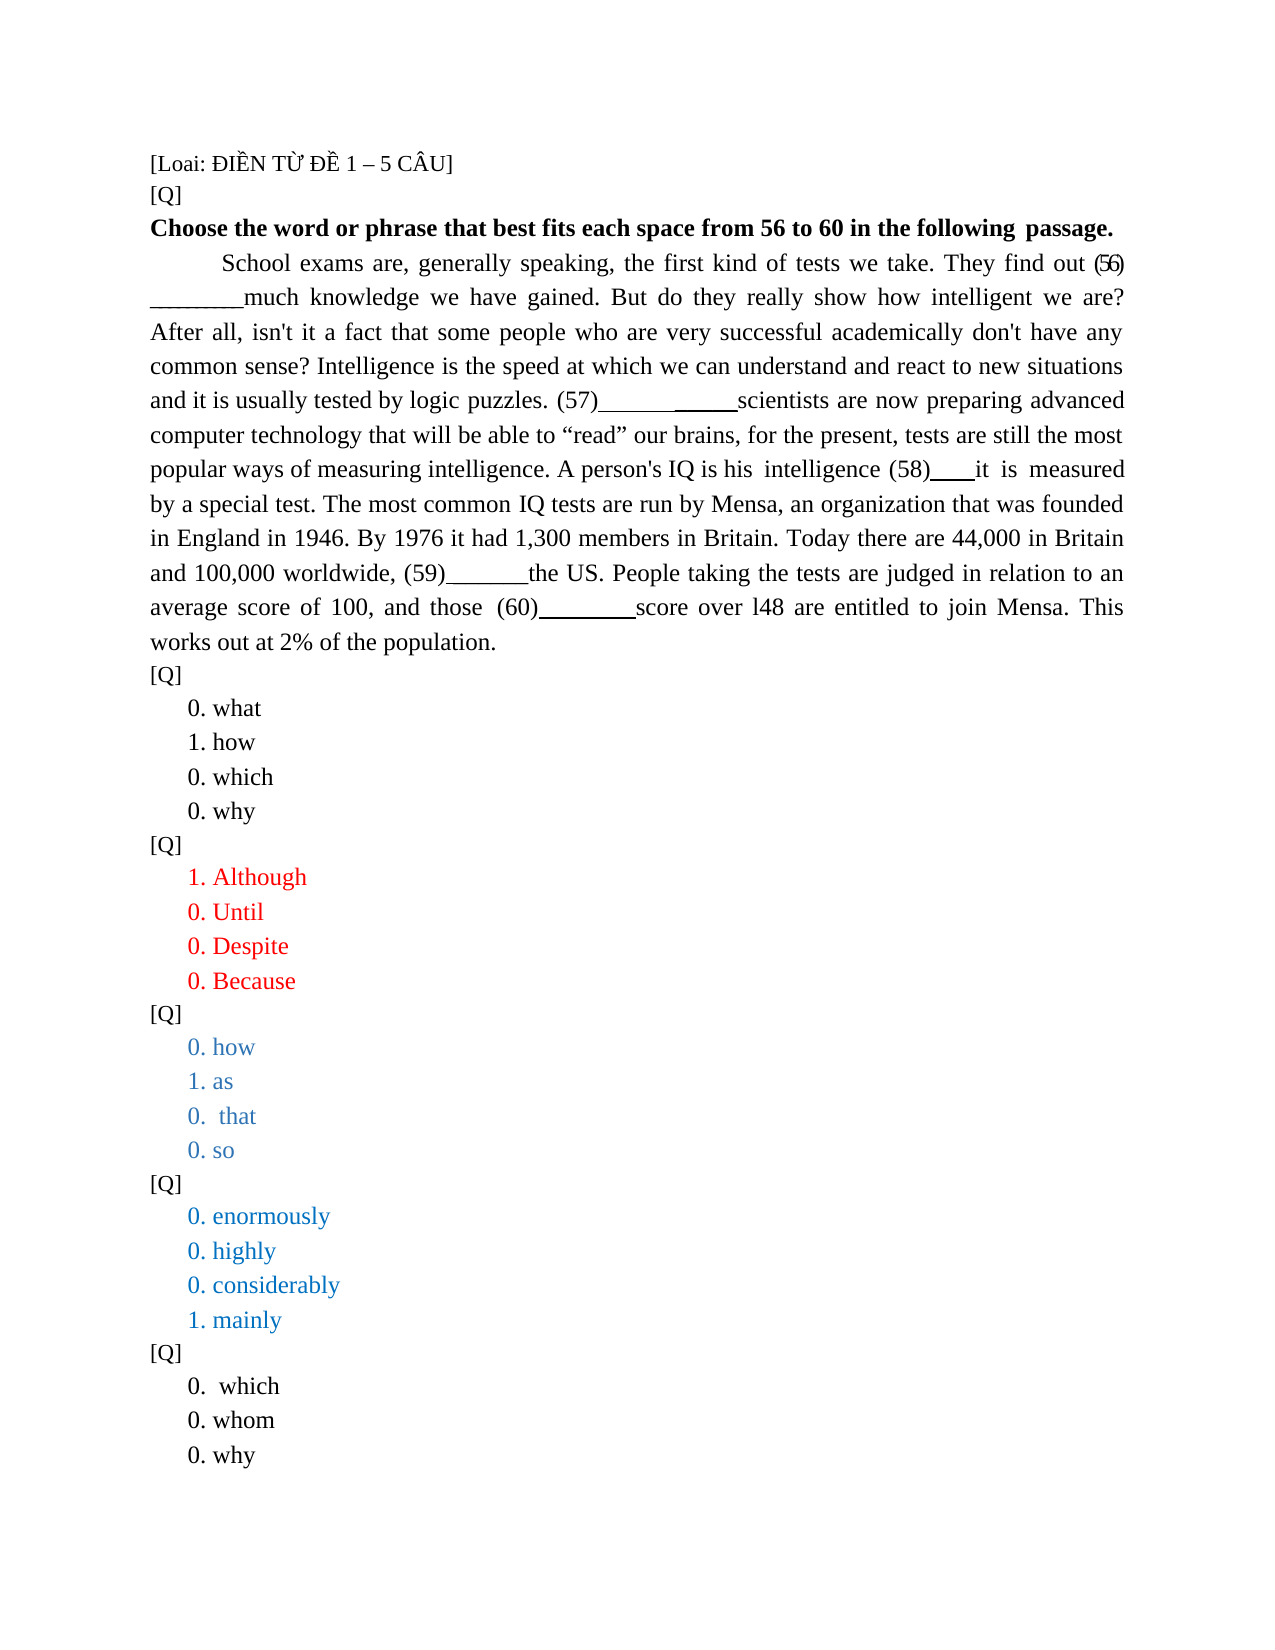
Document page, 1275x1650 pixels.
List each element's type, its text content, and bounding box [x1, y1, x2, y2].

text 1. as [187, 1066, 1125, 1095]
text [Q] [150, 1170, 1125, 1196]
text 0. Until [187, 897, 1125, 926]
text 1. how [187, 727, 1125, 756]
text 0. which [187, 762, 1125, 791]
text [Q] [150, 661, 1125, 688]
text 0. what [187, 693, 1125, 722]
text 0. why [187, 1440, 1125, 1468]
text 0. that [187, 1101, 1125, 1129]
text [Q] [150, 831, 1125, 857]
text 1. Although [187, 862, 1125, 891]
text 0. whom [187, 1405, 1125, 1434]
text 1. mainly [187, 1305, 1125, 1333]
text 0. why [187, 796, 1125, 825]
text 0. which [187, 1371, 1125, 1399]
text [Q] [150, 1339, 1125, 1366]
text [Q] [150, 1000, 1125, 1027]
text School exams are, generally speaking, the first kind of tests we take. They find out (56) __________much knowledge we have gained. But do they really show how intelligent we are? After all, isn't it a fact that some people who are very successful academically don't have any common sense? Intelligence is the speed at which we can understand and react to new situations and it is usually tested by logic puzzles. (57) _____scientists are now preparing advanced computer technology that will be able to “read” our brains, for the present, tests are still the most popular ways of measuring intelligence. A person's IQ is his intelligence (58) it is measured by a special test. The most common IQ tests are run by Mensa, an organization that was founded in England in 1946. By 1976 it had 1,300 members in Britain. Today there are 44,000 in Britain and 100,000 worldwide, (59) ______the US. People taking the tests are judged in relation to an average score of 100, and those (60) _______score over l48 are entitled to join Mensa. This works out at 2% of the population. [150, 248, 1125, 656]
text 0. enormously [187, 1201, 1125, 1230]
text 0. so [187, 1135, 1125, 1164]
text 0. Because [187, 966, 1125, 994]
text 0. Despite [187, 931, 1125, 960]
text 0. highly [187, 1236, 1125, 1264]
text 0. considerably [187, 1270, 1125, 1299]
text [Loai: ĐIỀN TỪ ĐỀ 1 – 5 CÂU] [150, 150, 1125, 176]
text [Q] [150, 182, 1125, 208]
text 0. how [187, 1032, 1125, 1061]
text Choose the word or phrase that best fits each space from 56 to 60 in the following passage. [150, 213, 1125, 242]
